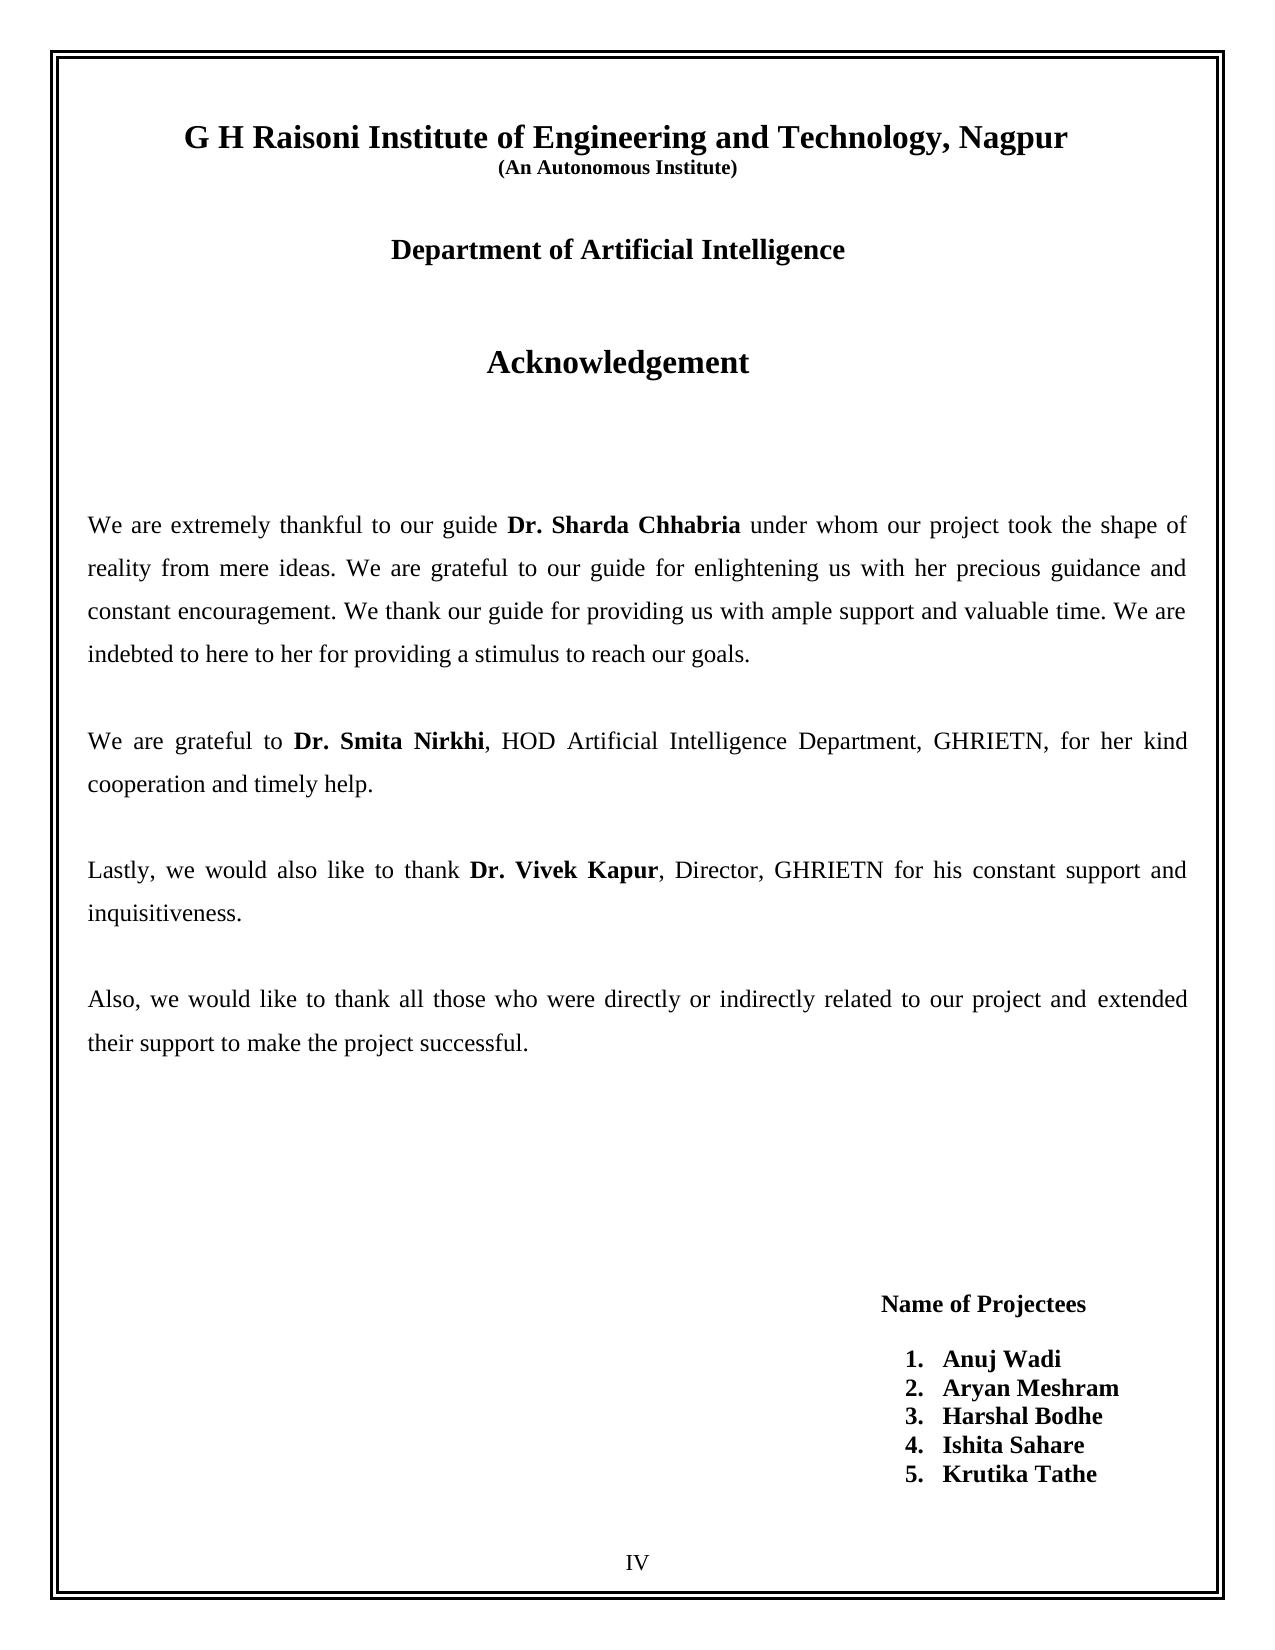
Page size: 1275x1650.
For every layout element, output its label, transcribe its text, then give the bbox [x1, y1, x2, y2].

text (An Autonomous Institute) [296, 156, 939, 179]
subtitle We are grateful to Dr. Smita Nirkhi, HOD Artificial Intelligence Department, GHRIETN, for her kind cooperation and timely help. [87, 726, 1188, 798]
text Name of Projectees [75, 1289, 1090, 1317]
subtitle We are extremely thankful to our guide Dr. Sharda Chhabria under whom our project took the shape of reality from mere ideas. We are grateful to our guide for enlightening us with her precious guidance and constant encouragement. We thank our guide for providing us with ample support and valuable time. We are indebted to here to her for providing a stimulus to reach our goals. [87, 510, 1188, 668]
list Krutika Tathe [905, 1459, 1150, 1488]
text Department of Artificial Intelligence [296, 232, 940, 266]
text G H Raisoni Institute of Engineering and Technology, Nagpur [142, 117, 1216, 156]
list Harshal Bodhe [905, 1401, 1150, 1430]
list Ishita Sahare [905, 1430, 1150, 1459]
subtitle Acknowledgement [296, 342, 939, 381]
subtitle Lastly, we would also like to thank Dr. Vivek Kapur, Director, GHRIETN for his constant support and inquisitiveness. [87, 855, 1188, 927]
list Anuj Wadi [905, 1344, 1090, 1373]
list Aryan Meshram [905, 1373, 1150, 1401]
subtitle Also, we would like to thank all those who were directly or indirectly related to our project and extended their support to make the project successful. [87, 984, 1188, 1056]
